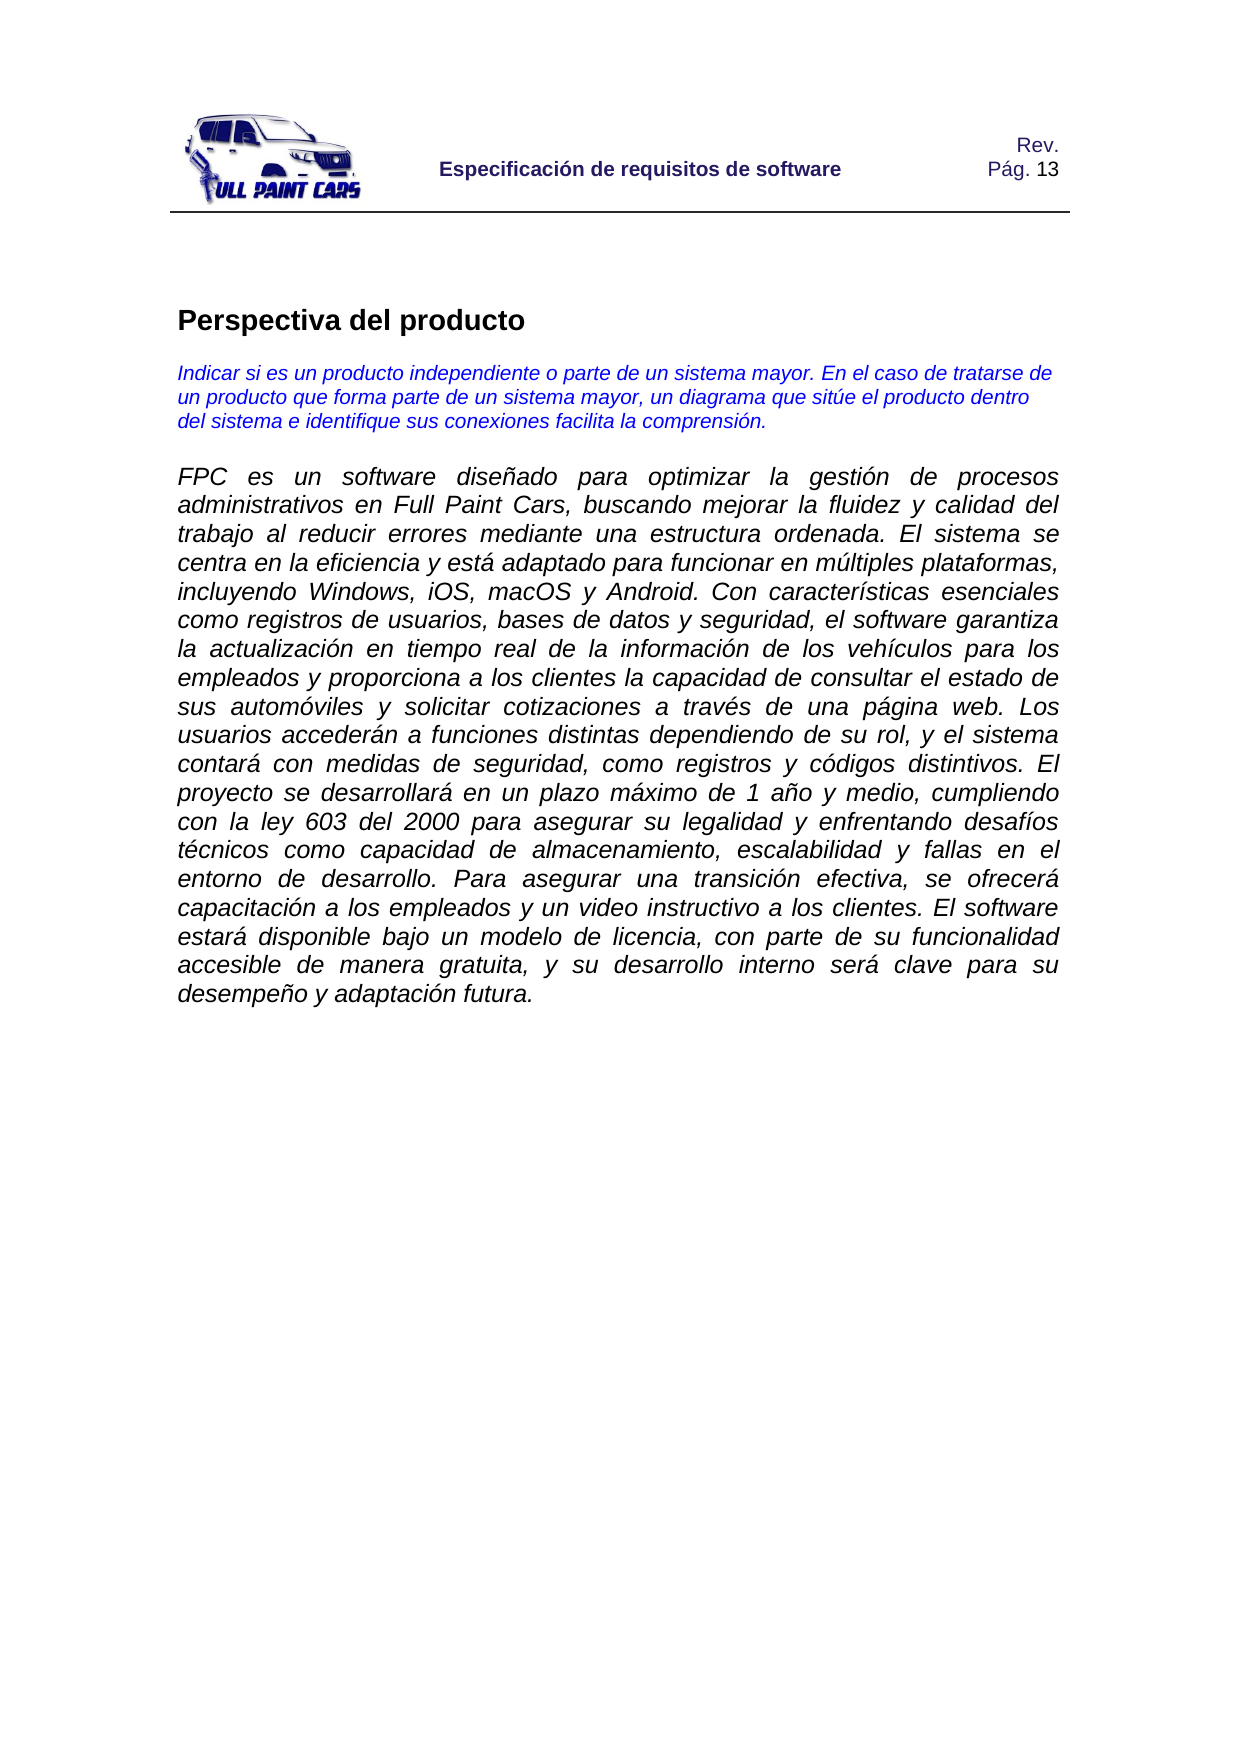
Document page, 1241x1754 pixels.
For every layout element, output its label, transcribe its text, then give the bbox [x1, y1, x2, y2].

text Perspectiva del producto [177, 303, 1063, 337]
text FPC es un software diseñado para optimizar la gestión de procesos administrativos en Full Paint Cars, buscando mejorar la fluidez y calidad del trabajo al reducir errores mediante una estructura ordenada. El sistema se centra en la eficiencia y está adaptado para funcionar en múltiples plataformas, incluyendo Windows, iOS, macOS y Android. Con características esenciales como registros de usuarios, bases de datos y seguridad, el software garantiza la actualización en tiempo real de la información de los vehículos para los empleados y proporciona a los clientes la capacidad de consultar el estado de sus automóviles y solicitar cotizaciones a través de una página web. Los usuarios accederán a funciones distintas dependiendo de su rol, y el sistema contará con medidas de seguridad, como registros y códigos distintivos. El proyecto se desarrollará en un plazo máximo de 1 año y medio, cumpliendo con la ley 603 del 2000 para asegurar su legalidad y enfrentando desafíos técnicos como capacidad de almacenamiento, escalabilidad y fallas en el entorno de desarrollo. Para asegurar una transición efectiva, se ofrecerá capacitación a los empleados y un video instructivo a los clientes. El software estará disponible bajo un modelo de licencia, con parte de su funcionalidad accesible de manera gratuita, y su desarrollo interno será clave para su desempeño y adaptación futura. [177, 462, 1063, 1008]
text Indicar si es un producto independiente o parte de un sistema mayor. En el caso de tratarse de un producto que forma parte de un sistema mayor, un diagrama que sitúe el producto dentro del sistema e identifique sus conexiones facilita la comprensión. [177, 361, 1063, 433]
picture [181, 108, 369, 205]
